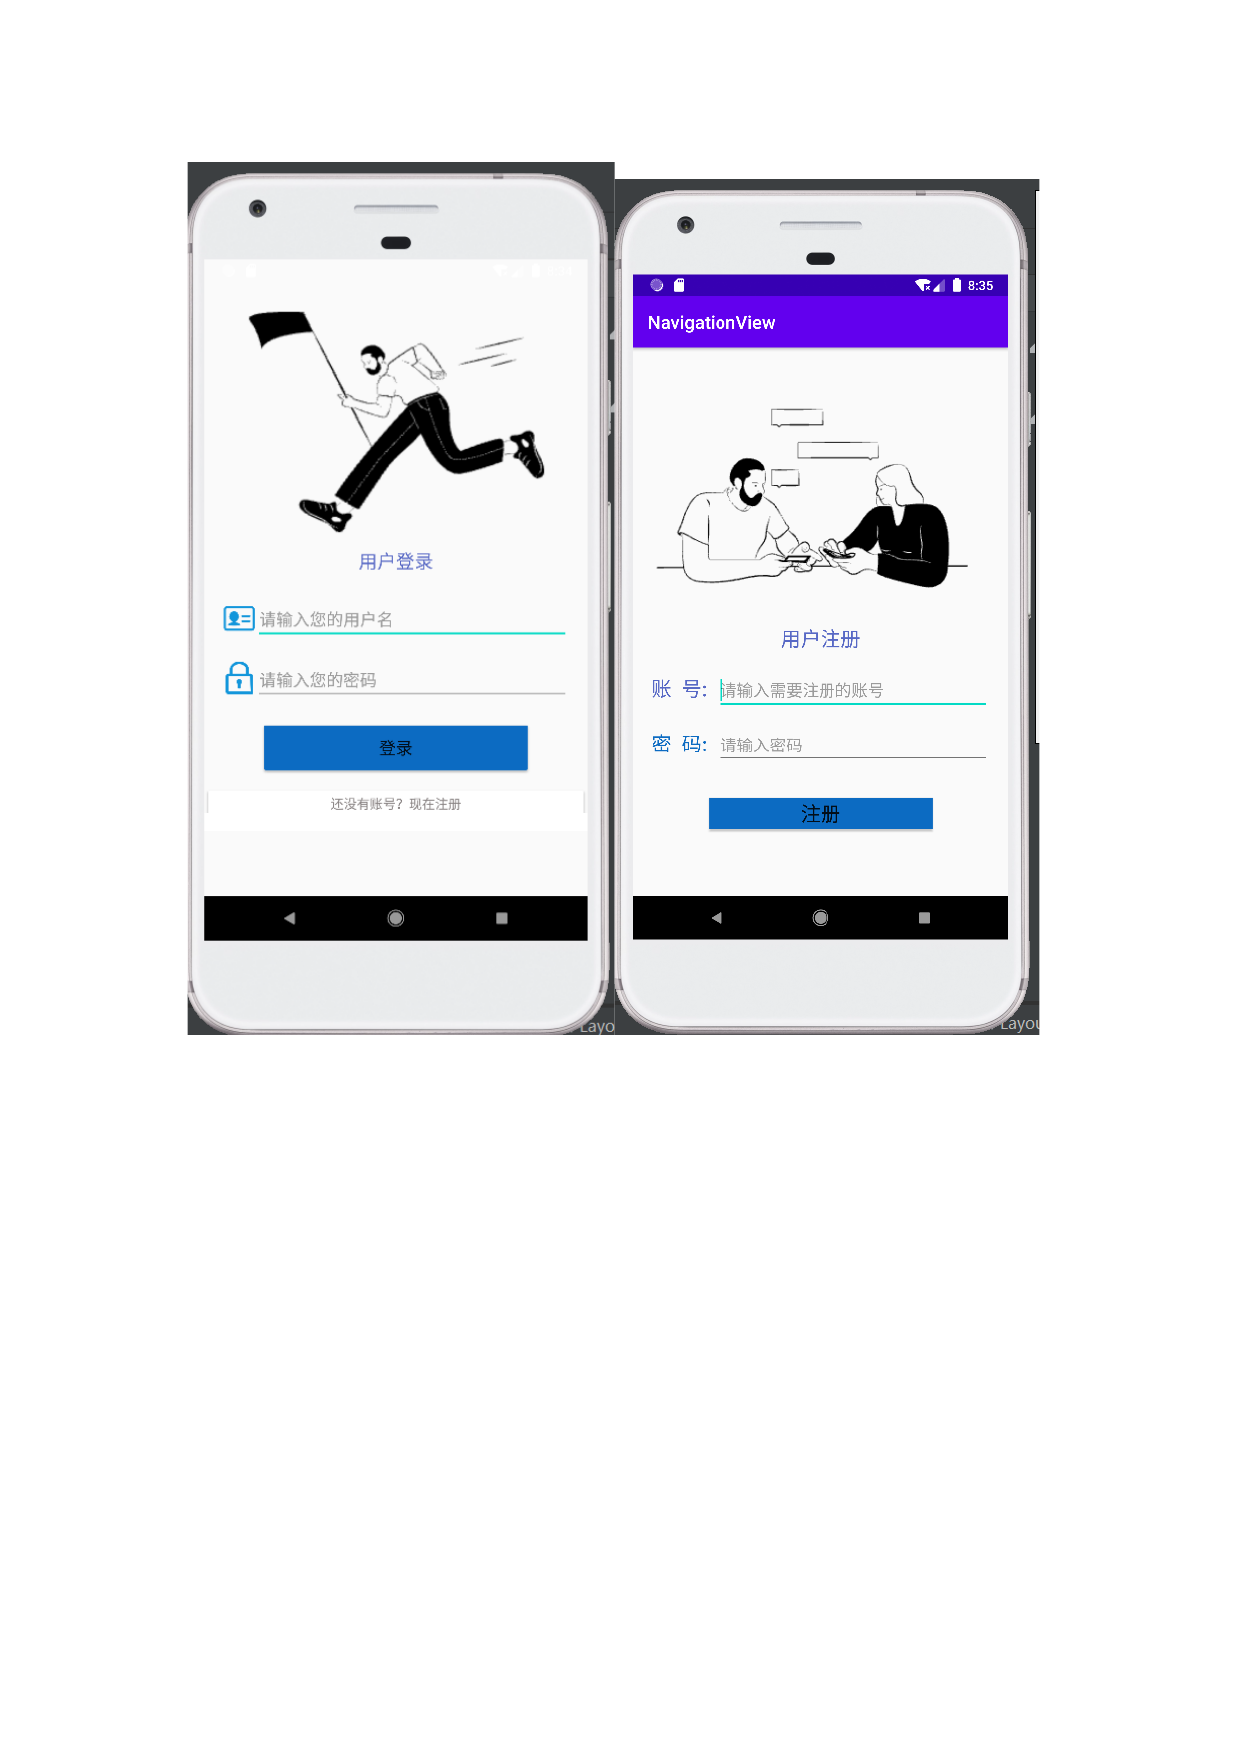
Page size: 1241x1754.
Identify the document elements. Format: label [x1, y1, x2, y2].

picture [187, 162, 1040, 1035]
